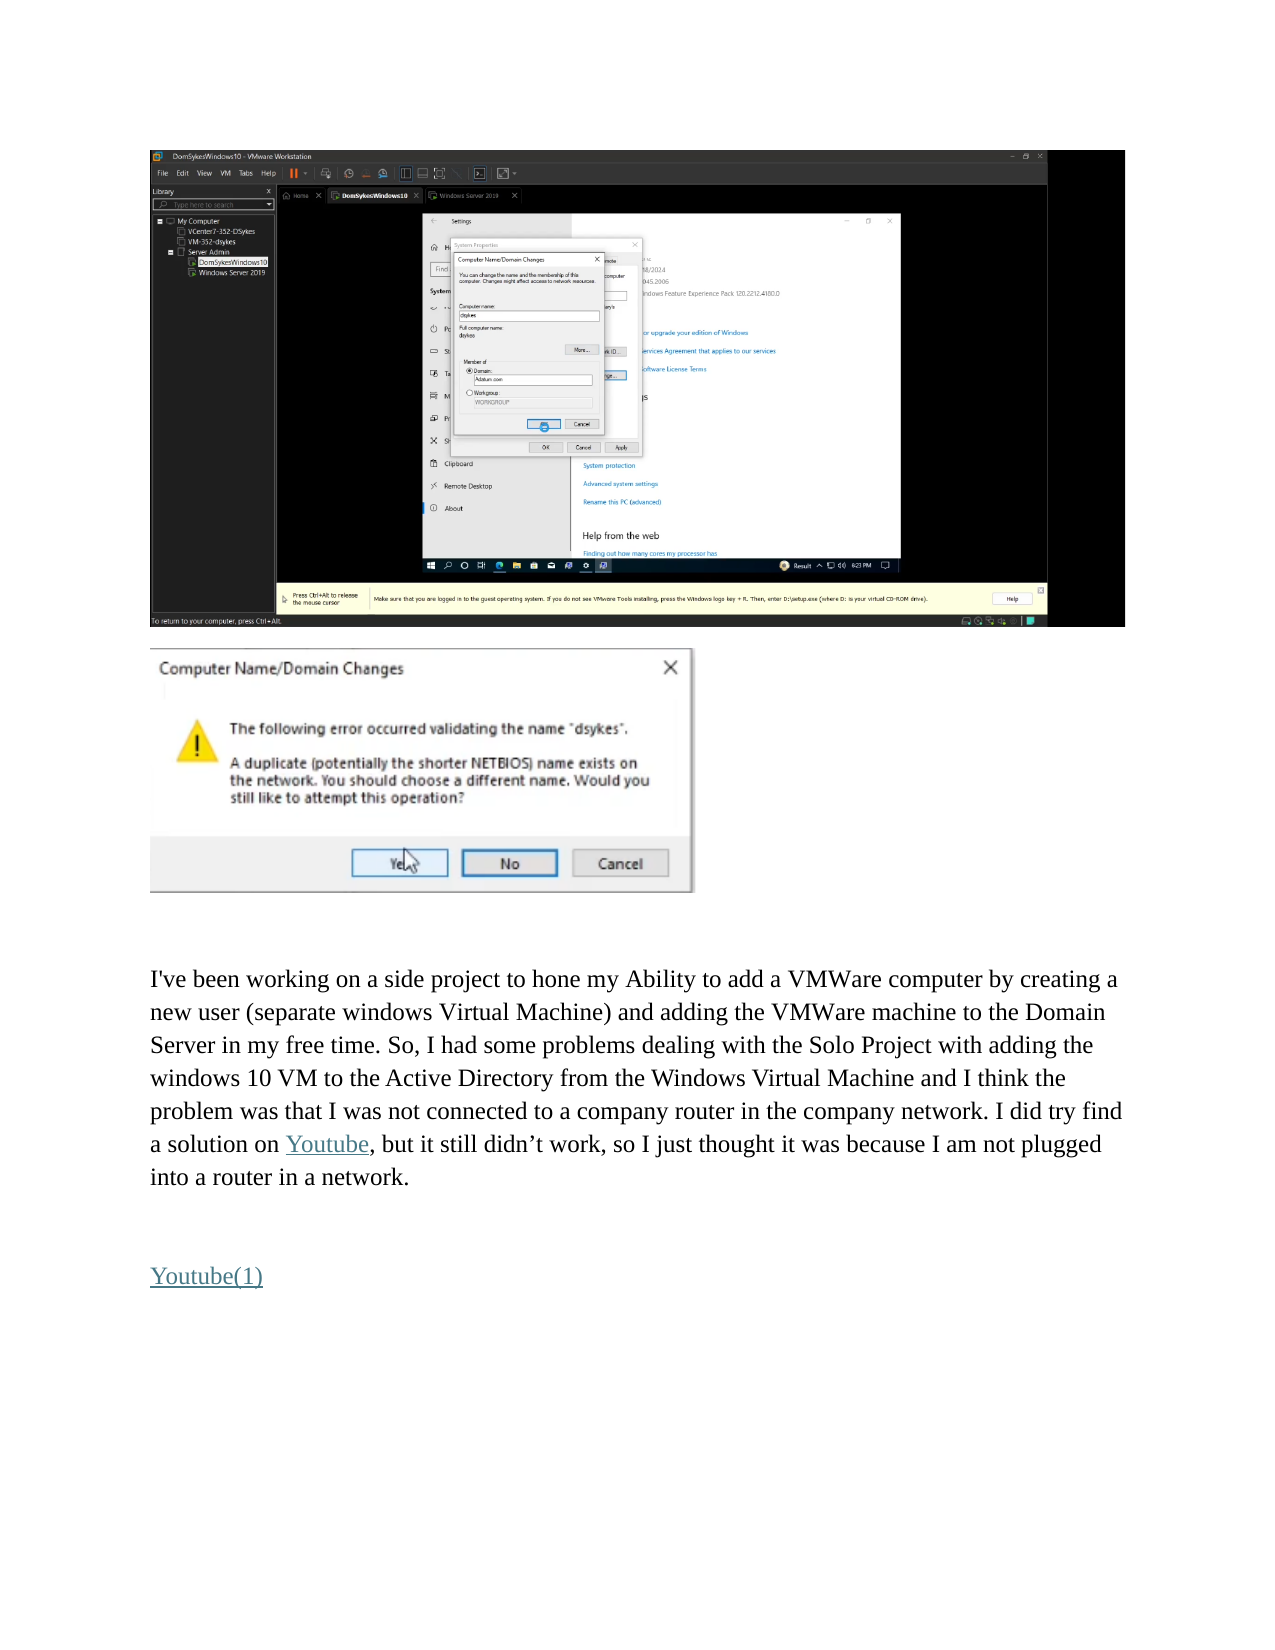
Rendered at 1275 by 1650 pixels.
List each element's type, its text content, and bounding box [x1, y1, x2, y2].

picture [150, 648, 696, 893]
text I've been working on a side project to hone my Ability to add a VMWare computer by creating a new user (separate windows Virtual Machine) and adding the VMWare machine to the Domain Server in my free time. So, I had some problems dealing with the Solo Project with adding the windows 10 VM to the Active Directory from the Windows Virtual Machine and I think the problem was that I was not connected to a company router in the company network. I did try find a solution on Youtube, but it still didn’t work, so I just thought it was because I am not plugged into a router in a network. [150, 964, 1125, 1191]
text Youtube(1) [150, 1261, 1125, 1290]
picture [150, 150, 1125, 627]
